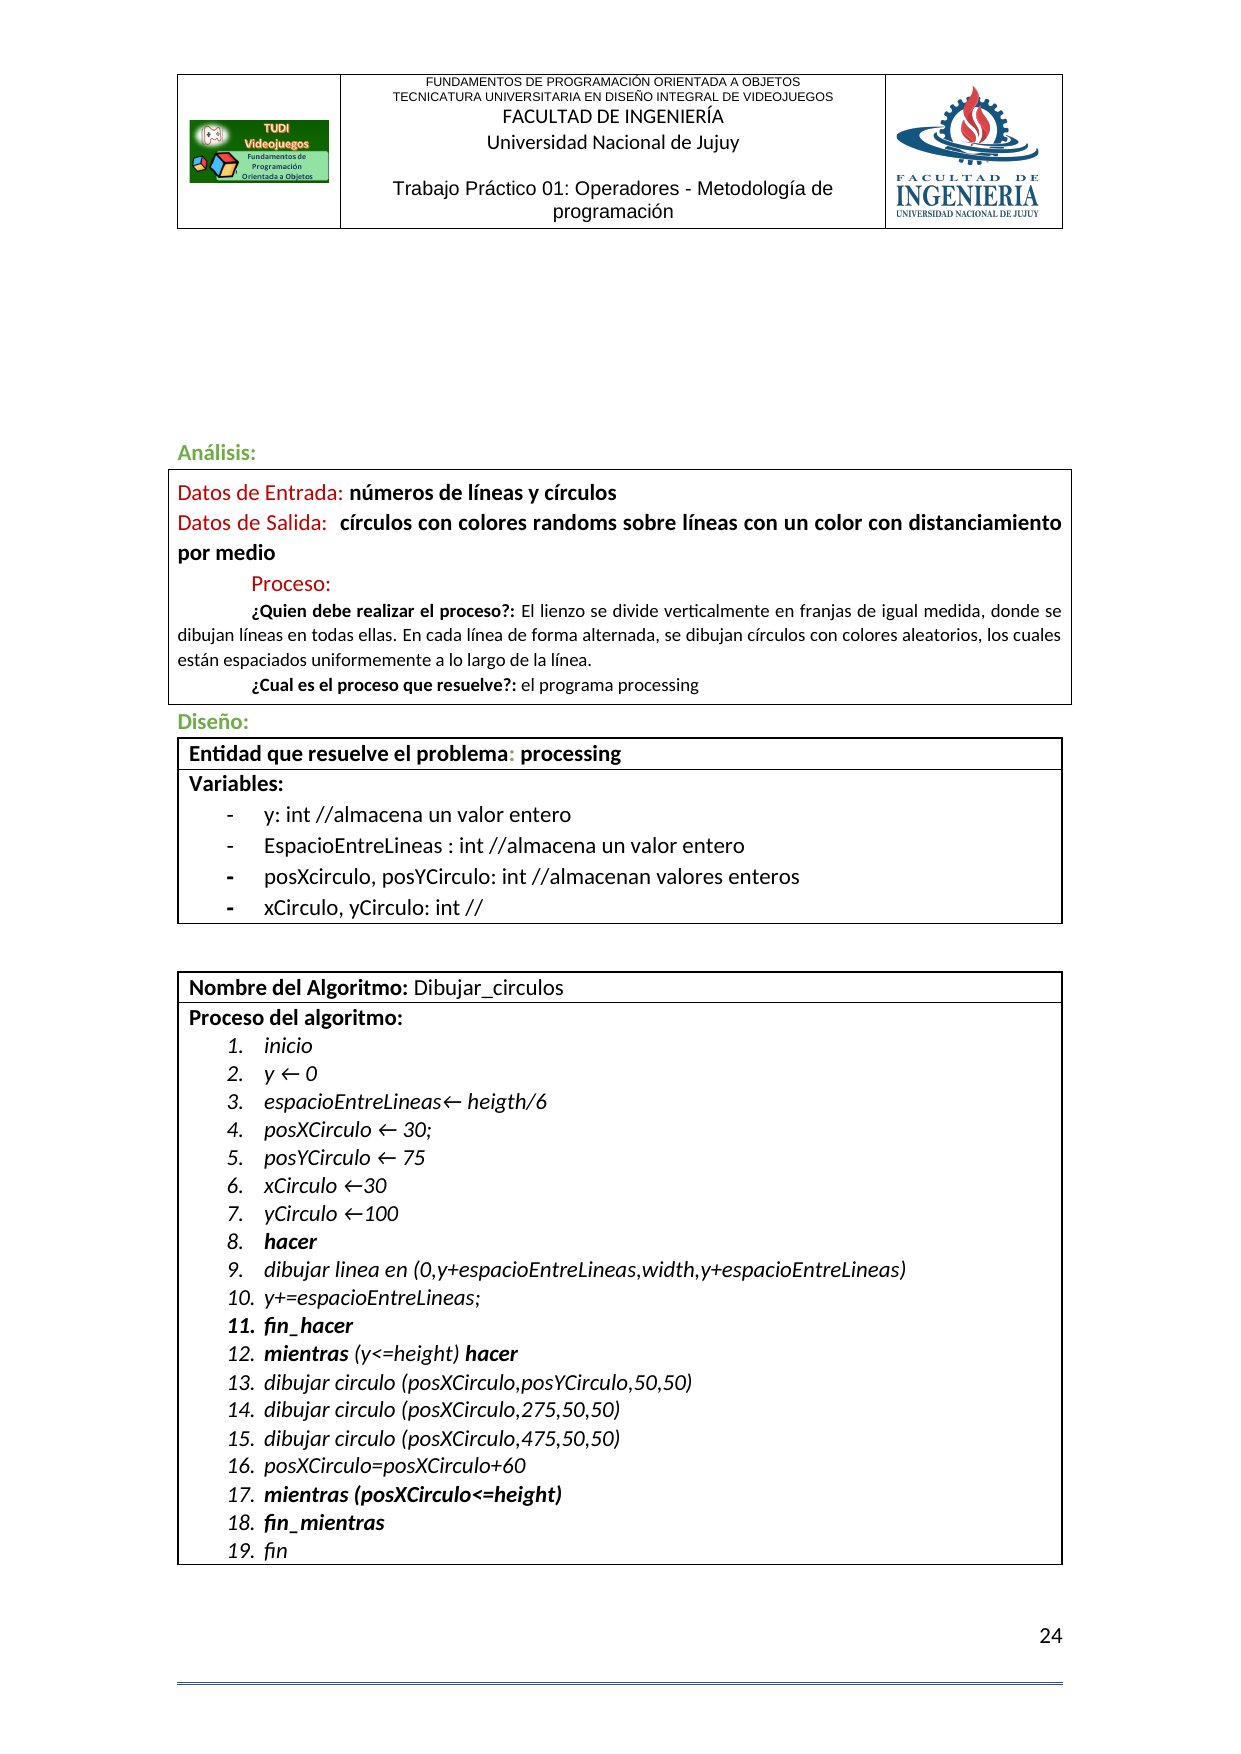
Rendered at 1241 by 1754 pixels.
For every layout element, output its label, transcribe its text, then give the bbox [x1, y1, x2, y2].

text Análisis: [177, 438, 1063, 467]
text Diseño: [177, 707, 1063, 735]
table_cell Variables: y: int //almacena un valor entero EspacioEntreLineas : int //almacena un valor entero posXcirculo, posYCirculo: int //almacenan valores enteros xCirculo, yCirculo: int // [179, 770, 1061, 923]
picture [896, 86, 1039, 217]
text ¿Cual es el proceso que resuelve?: el programa processing [169, 664, 1071, 704]
table_header Entidad que resuelve el problema: processing [179, 739, 1061, 768]
picture [189, 120, 329, 183]
table_header Nombre del Algoritmo: Dibujar_circulos [179, 973, 1061, 1002]
text Proceso: [169, 559, 1071, 589]
text Datos de Salida: círculos con colores randoms sobre líneas con un color con distanciamiento por medio [169, 499, 1071, 559]
text ¿Quien debe realizar el proceso?: El lienzo se divide verticalmente en franjas de igual medida, donde se dibujan líneas en todas ellas. En cada línea de forma alternada, se dibujan círculos con colores aleatorios, los cuales están espaciados uniformemente a lo largo de la línea. [169, 589, 1071, 664]
table_cell Proceso del algoritmo: inicio y ← 0 espacioEntreLineas← heigth/6 posXCirculo ← 30; posYCirculo ← 75 xCirculo ←30 yCirculo ←100 hacer dibujar linea en (0,y+espacioEntreLineas,width,y+espacioEntreLineas) y+=espacioEntreLineas; fin_hacer mientras (y<=height) hacer dibujar circulo (posXCirculo,posYCirculo,50,50) dibujar circulo (posXCirculo,275,50,50) dibujar circulo (posXCirculo,475,50,50) posXCirculo=posXCirculo+60 mientras (posXCirculo<=height) fin_mientras fin [179, 1003, 1061, 1564]
text Datos de Entrada: números de líneas y círculos [169, 470, 1071, 499]
